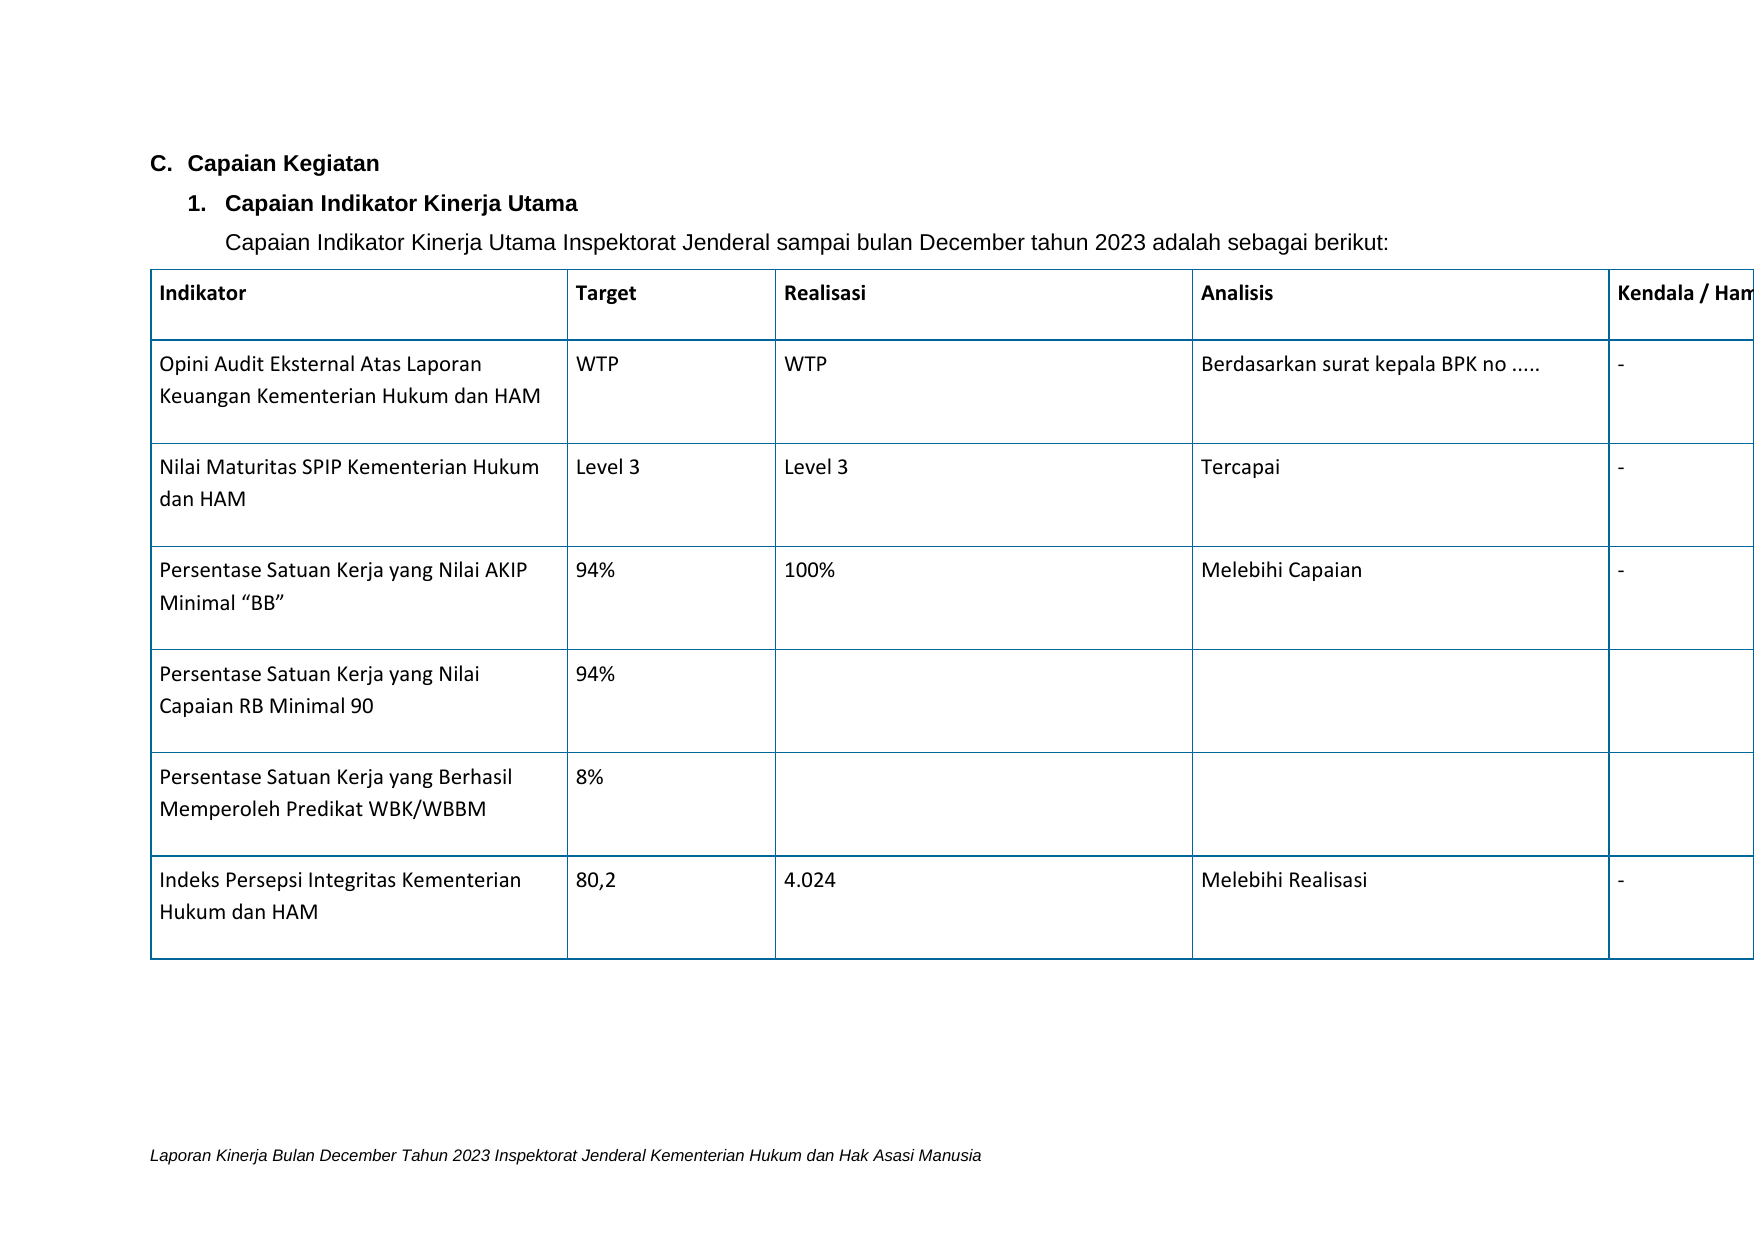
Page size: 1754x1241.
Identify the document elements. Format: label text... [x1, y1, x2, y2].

table_cell Indeks Persepsi Integritas Kementerian Hukum dan HAM [152, 857, 567, 958]
table_cell - [1610, 341, 1753, 442]
table_cell [776, 650, 1192, 752]
table_cell 8% [568, 753, 775, 855]
table_cell WTP [568, 341, 775, 442]
table_cell - [1610, 547, 1753, 649]
list Capaian Indikator Kinerja Utama Inspektorat Jenderal sampai bulan December tahun 2023 adalah sebagai berikut: [225, 229, 1659, 255]
table_cell Opini Audit Eksternal Atas Laporan Keuangan Kementerian Hukum dan HAM [152, 341, 567, 442]
list Capaian Kegiatan [150, 150, 1659, 176]
table_header Kendala / Hambatan [1610, 270, 1753, 339]
list Capaian Indikator Kinerja Utama [187, 189, 1659, 216]
table_header Realisasi [776, 270, 1192, 339]
table_cell [776, 753, 1192, 855]
table_cell Berdasarkan surat kepala BPK no ..... [1193, 341, 1608, 442]
table_cell 80,2 [568, 857, 775, 958]
table_cell [1610, 753, 1753, 855]
table_cell 94% [568, 650, 775, 752]
table_header Analisis [1193, 270, 1608, 339]
table_cell Persentase Satuan Kerja yang Nilai Capaian RB Minimal 90 [152, 650, 567, 752]
table_cell Melebihi Realisasi [1193, 857, 1608, 958]
table_header Target [568, 270, 775, 339]
table_cell Persentase Satuan Kerja yang Nilai AKIP Minimal “BB” [152, 547, 567, 649]
table_cell Melebihi Capaian [1193, 547, 1608, 649]
table_cell 100% [776, 547, 1192, 649]
table_cell 4.024 [776, 857, 1192, 958]
table_header Indikator [152, 270, 567, 339]
table_cell Level 3 [776, 444, 1192, 546]
table_cell [1193, 753, 1608, 855]
table_cell - [1610, 857, 1753, 958]
table_cell [1193, 650, 1608, 752]
table_cell Persentase Satuan Kerja yang Berhasil Memperoleh Predikat WBK/WBBM [152, 753, 567, 855]
table_cell - [1610, 444, 1753, 546]
table_cell Level 3 [568, 444, 775, 546]
table_cell Tercapai [1193, 444, 1608, 546]
table_cell Nilai Maturitas SPIP Kementerian Hukum dan HAM [152, 444, 567, 546]
table_cell WTP [776, 341, 1192, 442]
table_cell 94% [568, 547, 775, 649]
table_cell [1610, 650, 1753, 752]
